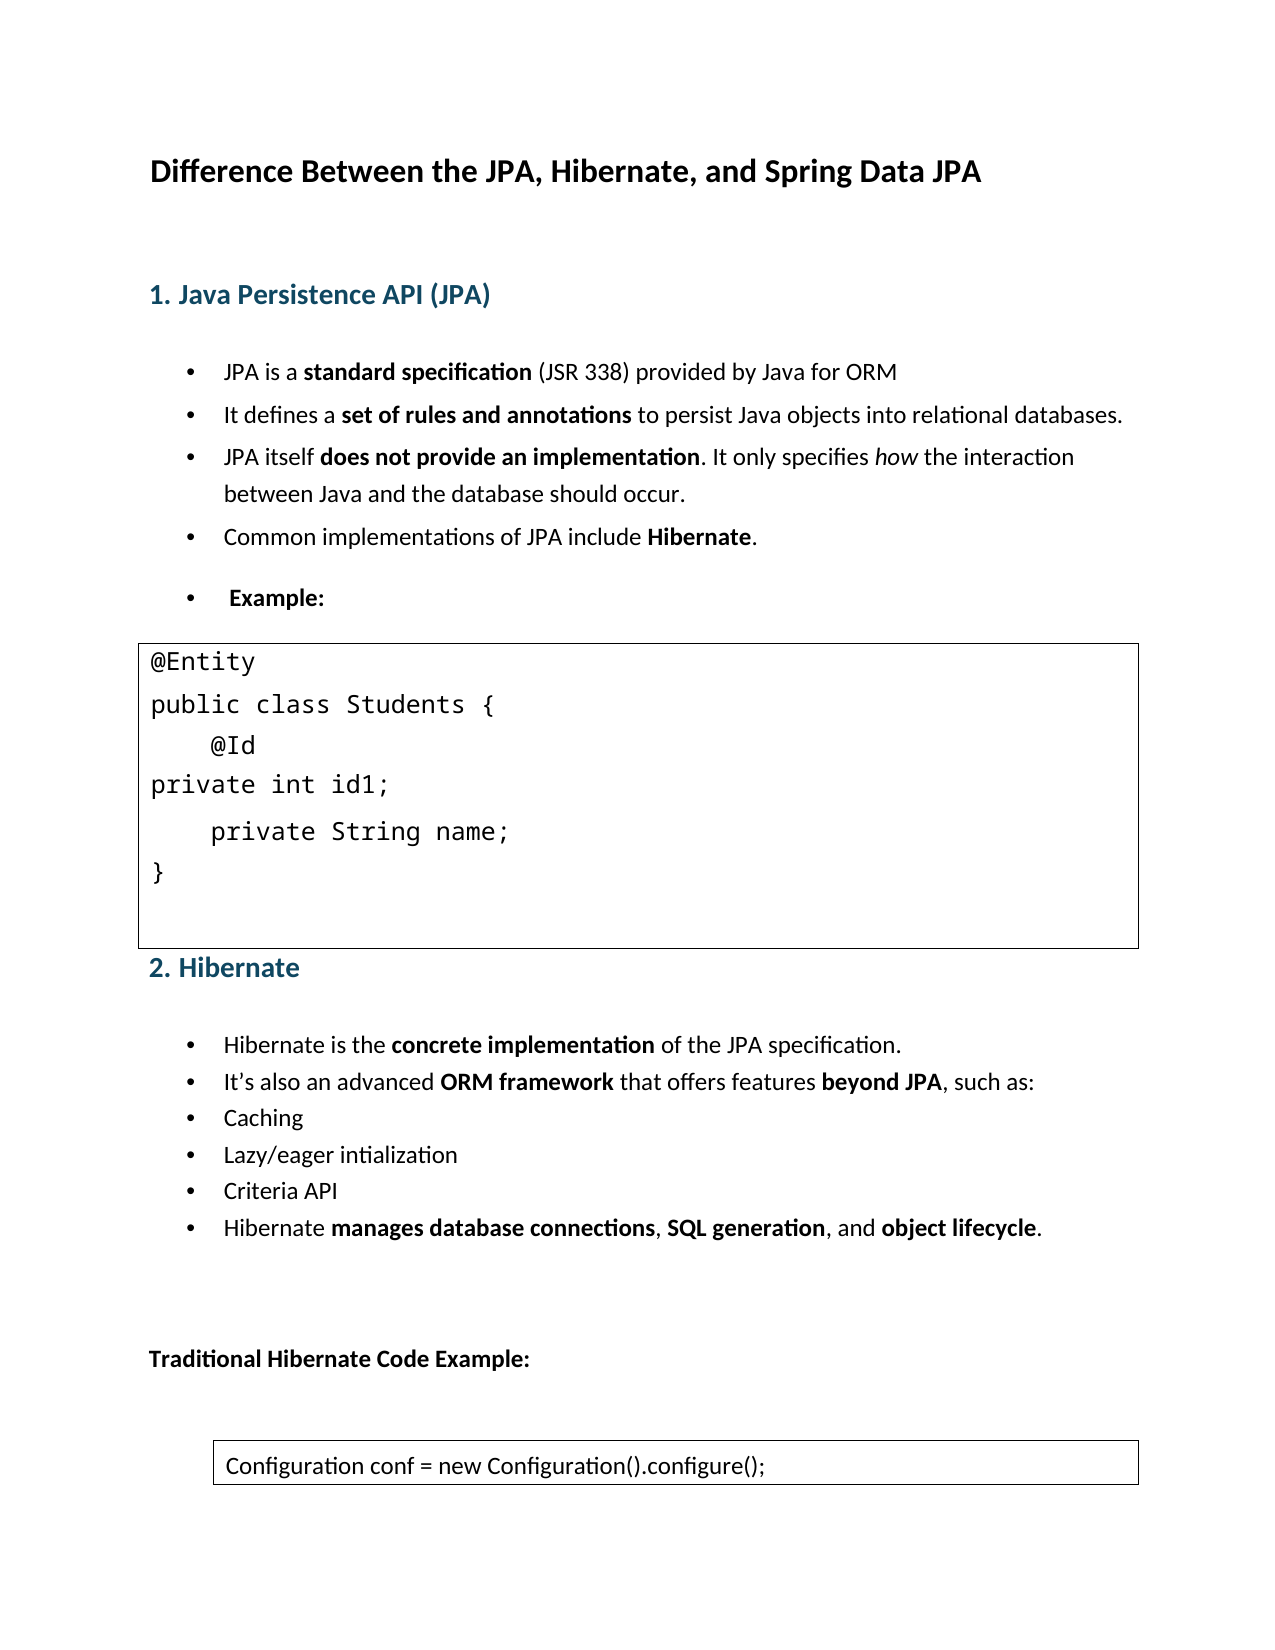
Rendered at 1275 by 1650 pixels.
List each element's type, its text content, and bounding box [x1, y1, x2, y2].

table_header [214, 1441, 1138, 1484]
subtitle Hibernate [148, 949, 1127, 985]
list It’s also an advanced ORM framework that offers features beyond JPA, such as: [186, 1066, 1127, 1097]
list Hibernate manages database connections, SQL generation, and object lifecycle. [186, 1212, 1127, 1242]
list Example: [186, 582, 1127, 613]
list Criteria API [186, 1176, 1127, 1206]
subtitle Java Persistence API (JPA) [148, 276, 1127, 311]
list Caching [186, 1103, 1127, 1133]
list JPA is a standard specification (JSR 338) provided by Java for ORM [186, 356, 1127, 387]
list It defines a set of rules and annotations to persist Java objects into relational databases. [186, 399, 1127, 429]
list JPA itself does not provide an implementation. It only specifies how the interaction between Java and the database should occur. [186, 441, 1127, 509]
text Traditional Hibernate Code Example: [148, 1343, 1127, 1374]
list Lazy/eager intialization [186, 1139, 1127, 1169]
list Common implementations of JPA include Hibernate. [186, 521, 1127, 552]
table_header @Entity public class Students { @Id private int id1; private String name; } [139, 644, 1138, 948]
list Hibernate is the concrete implementation of the JPA specification. [186, 1030, 1127, 1060]
text Difference Between the JPA, Hibernate, and Spring Data JPA [150, 150, 1125, 191]
